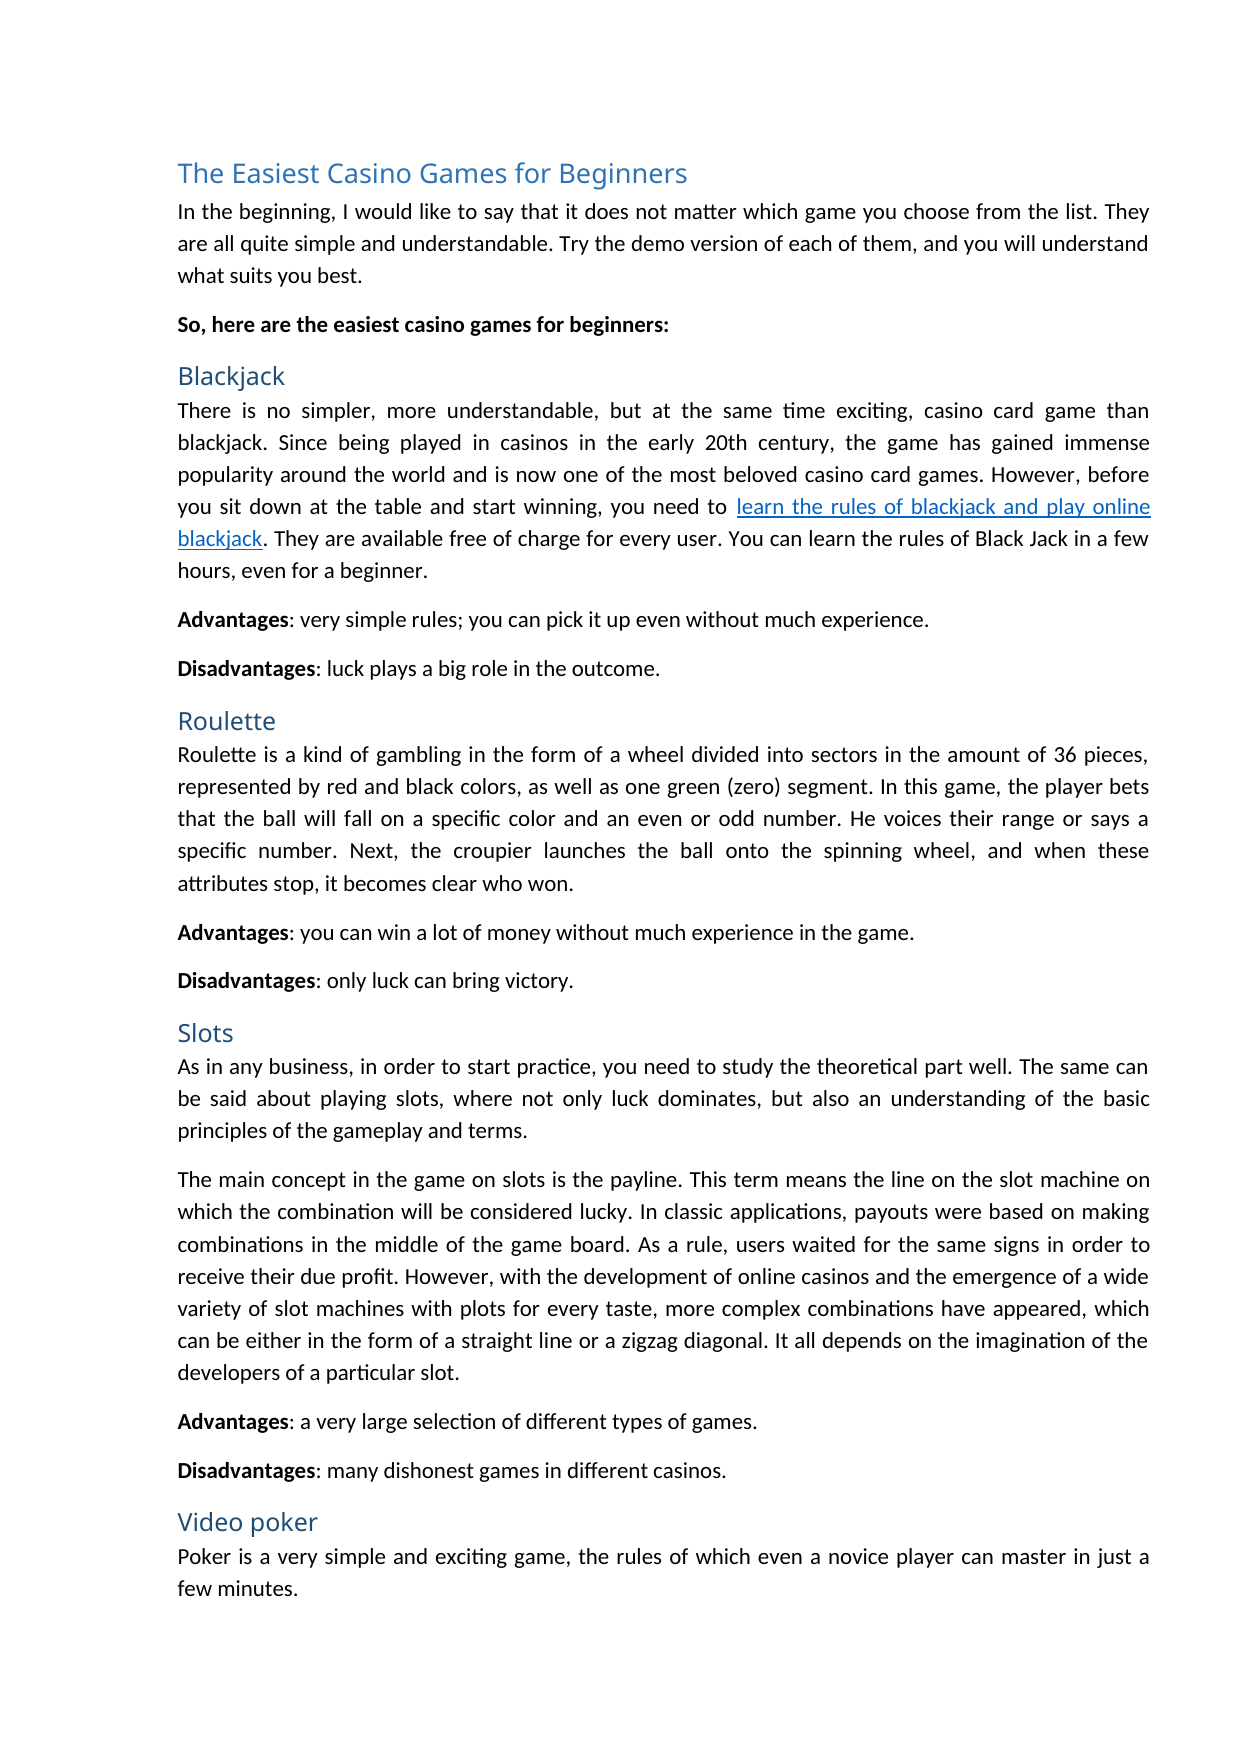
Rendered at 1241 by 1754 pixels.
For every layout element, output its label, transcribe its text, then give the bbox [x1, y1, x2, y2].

text So, here are the easiest casino games for beginners: [177, 310, 1152, 338]
text Advantages: a very large selection of different types of games. [177, 1407, 1152, 1435]
text Advantages: you can win a lot of money without much experience in the game. [177, 918, 1152, 946]
text Disadvantages: luck plays a big role in the outcome. [177, 654, 1152, 682]
text As in any business, in order to start practice, you need to study the theoretical part well. The same can be said about playing slots, where not only luck dominates, but also an understanding of the basic principles of the gameplay and terms. [177, 1052, 1152, 1144]
text Advantages: very simple rules; you can pick it up even without much experience. [177, 606, 1152, 633]
text In the beginning, I would like to say that it does not matter which game you choose from the list. They are all quite simple and understandable. Try the demo version of each of them, and you will understand what suits you best. [177, 197, 1152, 289]
text Poker is a very simple and exciting game, the rules of which even a novice player can master in just a few minutes. [177, 1542, 1152, 1602]
text There is no simpler, more understandable, but at the same time exciting, casino card game than blackjack. Since being played in casinos in the early 20th century, the game has gained immense popularity around the world and is now one of the most beloved casino card games. However, before you sit down at the table and start winning, you need to learn the rules of blackjack and play online blackjack. They are available free of charge for every user. You can learn the rules of Black Jack in a few hours, even for a beginner. [177, 396, 1152, 585]
text Roulette is a kind of gambling in the form of a wheel divided into sectors in the amount of 36 pieces, represented by red and black colors, as well as one green (zero) segment. In this game, the player bets that the ball will fall on a specific color and an even or odd number. He voices their range or says a specific number. Next, the croupier launches the ball onto the spinning wheel, and when these attributes stop, it becomes clear who won. [177, 740, 1152, 897]
text Disadvantages: many dishonest games in different casinos. [177, 1456, 1152, 1484]
subtitle Slots [177, 1015, 1152, 1049]
text Disadvantages: only luck can bring victory. [177, 966, 1152, 994]
subtitle Video poker [177, 1505, 1152, 1539]
text The main concept in the game on slots is the payline. This term means the line on the slot machine on which the combination will be considered lucky. In classic applications, payouts were based on making combinations in the middle of the game board. As a rule, users waited for the same signs in order to receive their due profit. However, with the development of online casinos and the emergence of a wide variety of slot machines with plots for every taste, more complex combinations have appeared, which can be either in the form of a straight line or a zigzag diagonal. It all depends on the imagination of the developers of a particular slot. [177, 1165, 1152, 1386]
subtitle The Easiest Casino Games for Beginners [177, 154, 1152, 191]
subtitle Blackjack [177, 359, 1152, 393]
subtitle Roulette [177, 703, 1152, 737]
